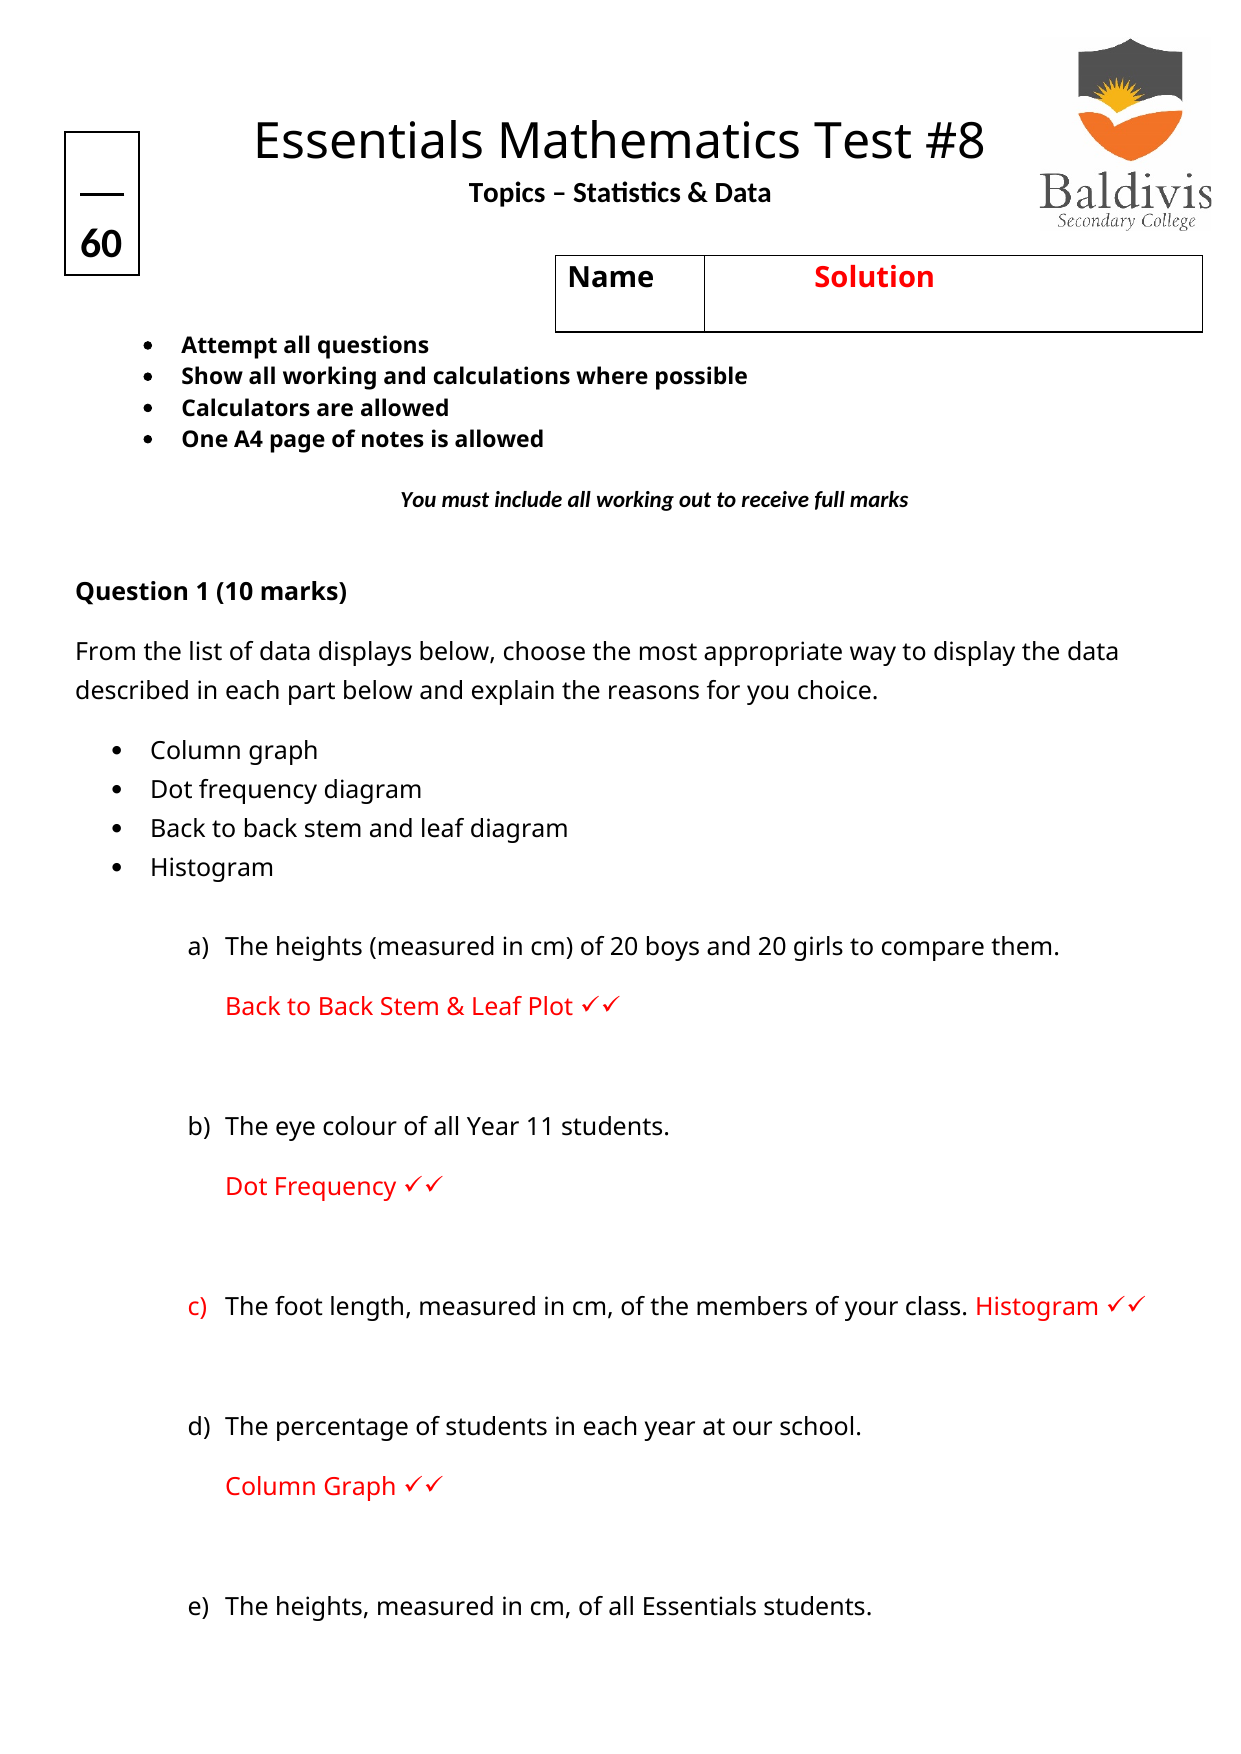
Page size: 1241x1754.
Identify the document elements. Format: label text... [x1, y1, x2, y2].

text Column Graph [75, 1468, 1165, 1502]
list The percentage of students in each year at our school. [187, 1408, 1165, 1442]
table_header Solution [705, 256, 1202, 331]
text Question 1 (10 marks) [75, 573, 1165, 607]
list Show all working and calculations where possible [144, 360, 1165, 391]
list Attempt all questions [144, 329, 1165, 360]
list The heights (measured in cm) of 20 boys and 20 girls to compare them. [187, 928, 1165, 962]
text Topics – Statistics & Data [140, 174, 1039, 209]
text Dot Frequency [75, 1168, 1165, 1202]
picture [1039, 37, 1212, 231]
list One A4 page of notes is allowed [144, 423, 1165, 454]
list Histogram [112, 850, 1165, 884]
text You must include all working out to receive full marks [144, 485, 1165, 513]
list Column graph [112, 732, 1165, 766]
table_header Name [556, 256, 704, 331]
list Dot frequency diagram [112, 772, 1165, 806]
list The foot length, measured in cm, of the members of your class. Histogram [187, 1288, 1165, 1322]
list The eye colour of all Year 11 students. [187, 1108, 1165, 1142]
text From the list of data displays below, choose the most appropriate way to display the data described in each part below and explain the reasons for you choice. [75, 633, 1165, 706]
list Back to back stem and leaf diagram [112, 811, 1165, 845]
text Essentials Mathematics Test #8 [75, 106, 1039, 174]
text Back to Back Stem & Leaf Plot [75, 988, 1165, 1022]
list Calculators are allowed [144, 391, 1165, 423]
list The heights, measured in cm, of all Essentials students. [187, 1588, 1165, 1622]
